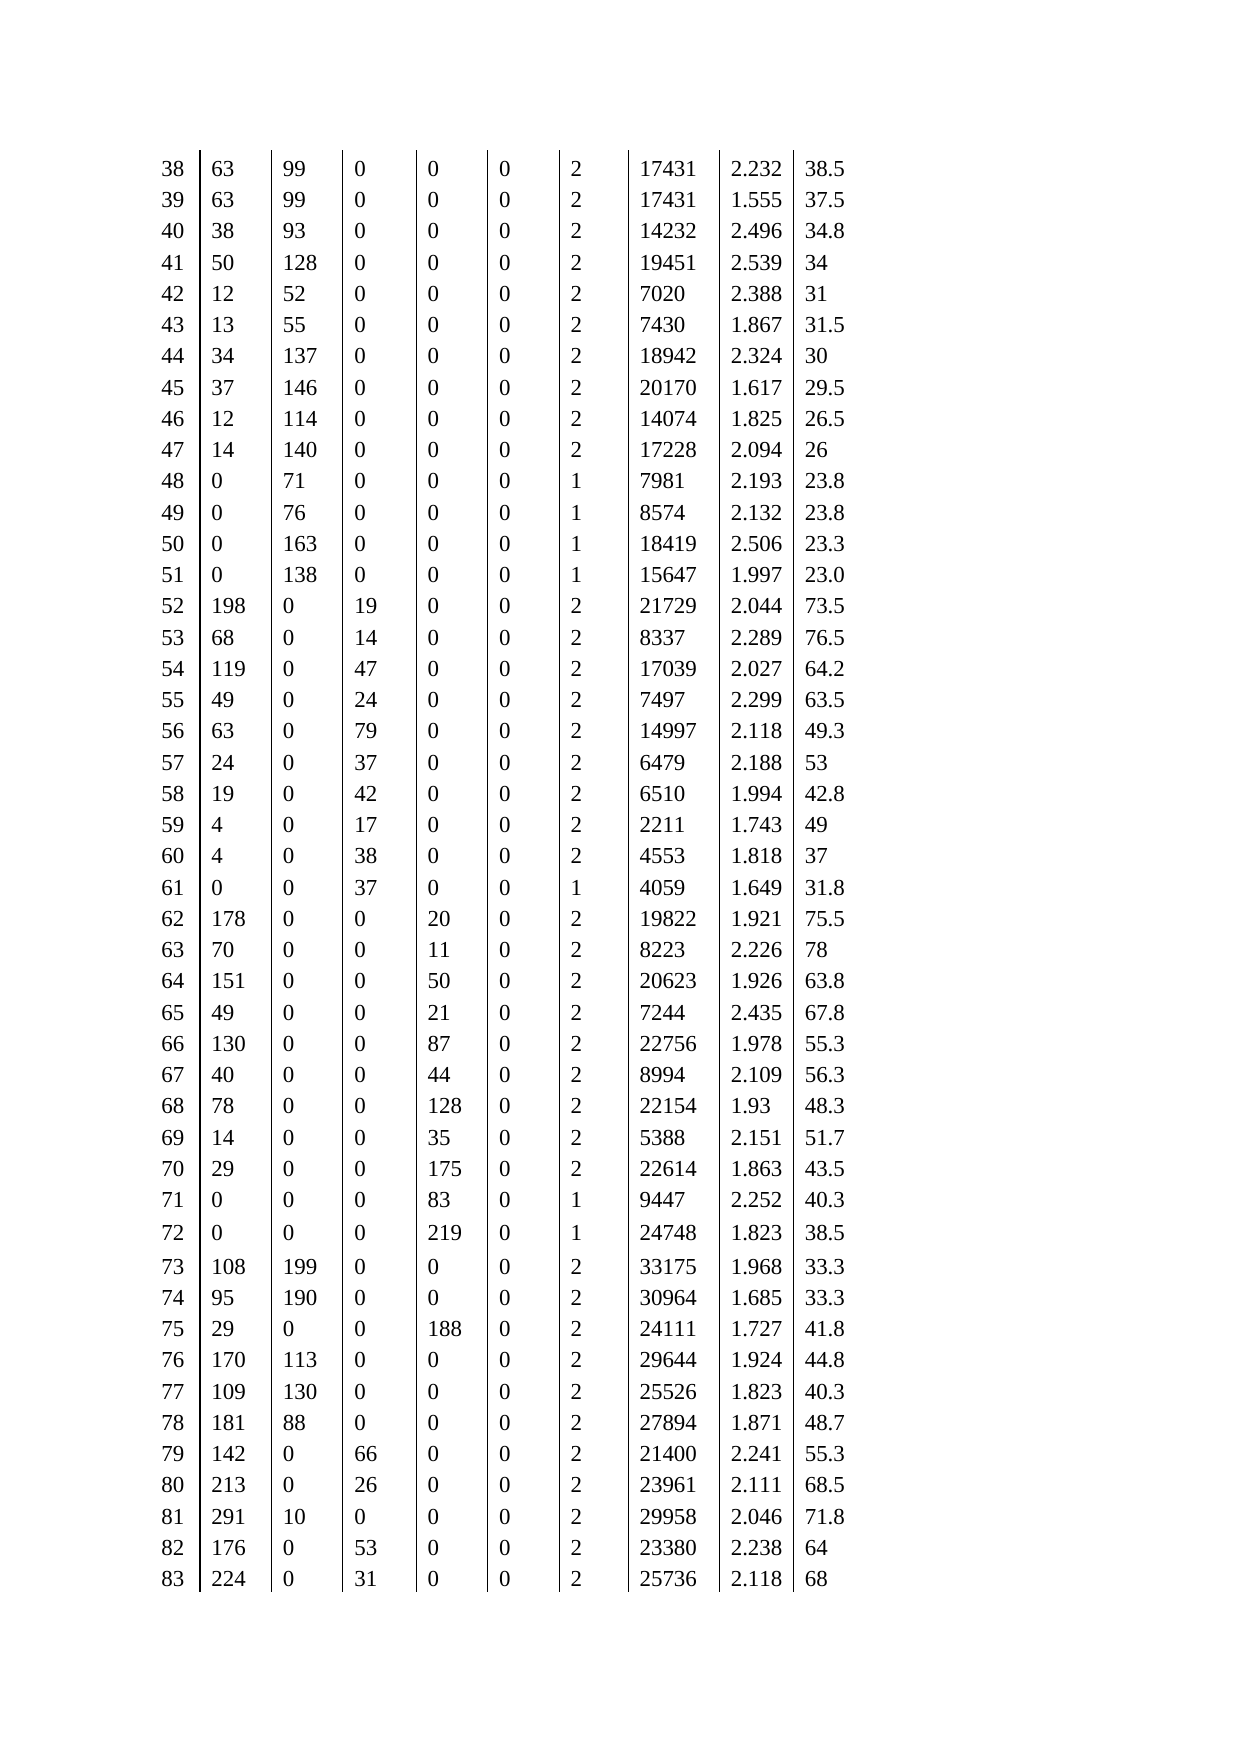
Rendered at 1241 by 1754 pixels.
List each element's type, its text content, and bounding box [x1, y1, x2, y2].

table_cell 0 [488, 775, 559, 806]
table_cell 0 [272, 744, 342, 775]
table_cell 0 [417, 150, 487, 181]
table_cell 29644 [629, 1342, 719, 1373]
table_cell 108 [201, 1246, 271, 1279]
table_cell 20 [417, 900, 487, 931]
table_cell 51 [150, 556, 199, 587]
table_cell 2 [560, 306, 628, 337]
table_cell 114 [272, 400, 342, 431]
table_cell 0 [343, 1279, 416, 1310]
table_cell 87 [417, 1025, 487, 1056]
table_cell 119 [201, 650, 271, 681]
table_cell 44 [150, 338, 199, 369]
table_cell 2 [560, 900, 628, 931]
table_cell 99 [272, 181, 342, 212]
table_cell 45 [150, 369, 199, 400]
table_cell 0 [417, 400, 487, 431]
table_cell 63.8 [794, 963, 859, 994]
table_cell 69 [150, 1119, 199, 1150]
table_cell 1.926 [720, 963, 793, 994]
table_cell 23.8 [794, 463, 859, 494]
table_cell 0 [488, 400, 559, 431]
table_cell 0 [417, 213, 487, 244]
table_cell 0 [343, 994, 416, 1025]
table_cell 198 [201, 588, 271, 619]
table_cell 14 [343, 619, 416, 650]
table_cell 2.188 [720, 744, 793, 775]
table_cell 2 [560, 1088, 628, 1119]
table_cell 0 [417, 369, 487, 400]
table_cell 34 [201, 338, 271, 369]
table_cell 37.5 [794, 181, 859, 212]
table_cell 2.496 [720, 213, 793, 244]
table_cell 23.3 [794, 525, 859, 556]
table_cell 47 [150, 431, 199, 462]
table_cell 38 [343, 838, 416, 869]
table_cell 2 [560, 1467, 628, 1498]
table_cell 0 [343, 525, 416, 556]
table_cell 30964 [629, 1279, 719, 1310]
table_cell 0 [272, 650, 342, 681]
table_cell 0 [272, 619, 342, 650]
table_cell 2 [560, 400, 628, 431]
table_cell 0 [488, 1025, 559, 1056]
table_cell 0 [488, 806, 559, 837]
table_cell 0 [417, 494, 487, 525]
table_cell 0 [272, 806, 342, 837]
table_cell 0 [417, 1435, 487, 1467]
table_cell 7020 [629, 275, 719, 306]
table_cell 0 [417, 525, 487, 556]
table_cell 0 [417, 1529, 487, 1560]
table_cell 138 [272, 556, 342, 587]
table_cell 48.3 [794, 1088, 859, 1119]
table_cell 75 [150, 1310, 199, 1342]
table_cell 0 [201, 525, 271, 556]
table_cell 1 [560, 556, 628, 587]
table_cell 213 [201, 1467, 271, 1498]
table_cell 52 [272, 275, 342, 306]
table_cell 1.555 [720, 181, 793, 212]
table_cell 0 [488, 619, 559, 650]
table_cell 2.299 [720, 681, 793, 712]
table_cell 0 [272, 900, 342, 931]
table_cell 0 [272, 1088, 342, 1119]
table_cell 19451 [629, 244, 719, 275]
table_cell 2.232 [720, 150, 793, 181]
table_cell 0 [201, 494, 271, 525]
table_cell 62 [150, 900, 199, 931]
table_cell 2 [560, 650, 628, 681]
table_cell 137 [272, 338, 342, 369]
table_cell 42.8 [794, 775, 859, 806]
table_cell 2.324 [720, 338, 793, 369]
table_cell 2 [560, 150, 628, 181]
table_cell 0 [488, 1056, 559, 1087]
table_cell 4 [201, 806, 271, 837]
table_cell 29958 [629, 1498, 719, 1529]
table_cell 0 [488, 963, 559, 994]
table_cell 0 [417, 619, 487, 650]
table_cell 113 [272, 1342, 342, 1373]
table_cell 73 [150, 1246, 199, 1279]
table_cell 2 [560, 806, 628, 837]
table_cell 59 [150, 806, 199, 837]
table_cell 14 [201, 431, 271, 462]
table_cell 64 [794, 1529, 859, 1560]
table_cell 0 [417, 463, 487, 494]
table_cell 1.994 [720, 775, 793, 806]
table_cell 43 [150, 306, 199, 337]
table_cell 0 [417, 556, 487, 587]
table_cell 0 [488, 588, 559, 619]
table_cell 0 [272, 588, 342, 619]
table_cell 0 [417, 181, 487, 212]
table_cell 40.3 [794, 1181, 859, 1212]
table_cell 0 [488, 1373, 559, 1404]
table_cell 146 [272, 369, 342, 400]
table_cell 34 [794, 244, 859, 275]
table_cell 25736 [629, 1560, 719, 1592]
table_cell 44 [417, 1056, 487, 1087]
table_cell 1 [560, 525, 628, 556]
table_cell 2.109 [720, 1056, 793, 1087]
table_cell 50 [150, 525, 199, 556]
table_cell 142 [201, 1435, 271, 1467]
table_cell 66 [150, 1025, 199, 1056]
table_cell 1 [560, 1181, 628, 1212]
table_cell 22756 [629, 1025, 719, 1056]
table_cell 1 [560, 463, 628, 494]
table_cell 163 [272, 525, 342, 556]
table_cell 0 [272, 931, 342, 962]
table_cell 63 [201, 713, 271, 744]
table_cell 13 [201, 306, 271, 337]
table_cell 2.241 [720, 1435, 793, 1467]
table_cell 2.027 [720, 650, 793, 681]
table_cell 29 [201, 1150, 271, 1181]
table_cell 2 [560, 838, 628, 869]
table_cell 49 [201, 681, 271, 712]
table_cell 21729 [629, 588, 719, 619]
table_cell 0 [201, 463, 271, 494]
table_cell 0 [343, 306, 416, 337]
table_cell 0 [343, 213, 416, 244]
table_cell 1.863 [720, 1150, 793, 1181]
table_cell 8574 [629, 494, 719, 525]
table_cell 38.5 [794, 1213, 859, 1246]
table_cell 2.151 [720, 1119, 793, 1150]
table_cell 2 [560, 1435, 628, 1467]
table_cell 55.3 [794, 1025, 859, 1056]
table_cell 41 [150, 244, 199, 275]
table_cell 40 [150, 213, 199, 244]
table_cell 2 [560, 588, 628, 619]
table_cell 2 [560, 931, 628, 962]
table_cell 2 [560, 619, 628, 650]
table_cell 2 [560, 213, 628, 244]
table_cell 2 [560, 1056, 628, 1087]
table_cell 0 [488, 1150, 559, 1181]
table_cell 1.921 [720, 900, 793, 931]
table_cell 40.3 [794, 1373, 859, 1404]
table_cell 40 [201, 1056, 271, 1087]
table_cell 128 [272, 244, 342, 275]
table_cell 52 [150, 588, 199, 619]
table_cell 33.3 [794, 1279, 859, 1310]
table_cell 0 [343, 1342, 416, 1373]
table_cell 0 [343, 181, 416, 212]
table_cell 175 [417, 1150, 487, 1181]
table_cell 0 [417, 775, 487, 806]
table_cell 64.2 [794, 650, 859, 681]
table_cell 0 [417, 744, 487, 775]
table_cell 0 [417, 306, 487, 337]
table_cell 0 [488, 650, 559, 681]
table_cell 54 [150, 650, 199, 681]
table_cell 60 [150, 838, 199, 869]
table_cell 68.5 [794, 1467, 859, 1498]
table_cell 34.8 [794, 213, 859, 244]
table_cell 0 [488, 838, 559, 869]
table_cell 1.825 [720, 400, 793, 431]
table_cell 0 [343, 150, 416, 181]
table_cell 2.111 [720, 1467, 793, 1498]
table_cell 2.238 [720, 1529, 793, 1560]
table_cell 1.997 [720, 556, 793, 587]
table_cell 0 [417, 1246, 487, 1279]
table_cell 140 [272, 431, 342, 462]
table_cell 2.226 [720, 931, 793, 962]
table_cell 44.8 [794, 1342, 859, 1373]
table_cell 2.252 [720, 1181, 793, 1212]
table_cell 78 [201, 1088, 271, 1119]
table_cell 79 [150, 1435, 199, 1467]
table_cell 21400 [629, 1435, 719, 1467]
table_cell 12 [201, 275, 271, 306]
table_cell 1.93 [720, 1088, 793, 1119]
table_cell 0 [343, 244, 416, 275]
table_cell 64 [150, 963, 199, 994]
table_cell 2 [560, 744, 628, 775]
table_cell 75.5 [794, 900, 859, 931]
table_cell 10 [272, 1498, 342, 1529]
table_cell 24748 [629, 1213, 719, 1246]
table_cell 0 [272, 775, 342, 806]
table_cell 0 [488, 900, 559, 931]
table_cell 0 [488, 1213, 559, 1246]
table_cell 0 [343, 1025, 416, 1056]
table_cell 2 [560, 1150, 628, 1181]
table_cell 2 [560, 181, 628, 212]
table_cell 71 [150, 1181, 199, 1212]
table_cell 2 [560, 1342, 628, 1373]
table_cell 2 [560, 1119, 628, 1150]
table_cell 0 [272, 1181, 342, 1212]
table_cell 2.046 [720, 1498, 793, 1529]
table_cell 0 [272, 713, 342, 744]
table_cell 53 [794, 744, 859, 775]
table_cell 0 [488, 1435, 559, 1467]
table_cell 2 [560, 1246, 628, 1279]
table_cell 0 [272, 963, 342, 994]
table_cell 2.132 [720, 494, 793, 525]
table_cell 2 [560, 431, 628, 462]
table_cell 15647 [629, 556, 719, 587]
table_cell 6510 [629, 775, 719, 806]
table_cell 0 [343, 1213, 416, 1246]
table_cell 0 [272, 838, 342, 869]
table_cell 2 [560, 994, 628, 1025]
table_cell 50 [417, 963, 487, 994]
table_cell 26.5 [794, 400, 859, 431]
table_cell 0 [488, 1310, 559, 1342]
table_cell 0 [417, 1498, 487, 1529]
table_cell 63.5 [794, 681, 859, 712]
table_cell 2 [560, 1529, 628, 1560]
table_cell 0 [343, 1373, 416, 1404]
table_cell 0 [488, 150, 559, 181]
table_cell 224 [201, 1560, 271, 1592]
table_cell 0 [488, 744, 559, 775]
table_cell 0 [417, 1560, 487, 1592]
table_cell 219 [417, 1213, 487, 1246]
table_cell 39 [150, 181, 199, 212]
table_cell 0 [343, 1246, 416, 1279]
table_cell 0 [417, 869, 487, 900]
table_cell 0 [488, 338, 559, 369]
table_cell 2 [560, 681, 628, 712]
table_cell 21 [417, 994, 487, 1025]
table_cell 17431 [629, 181, 719, 212]
table_cell 68 [201, 619, 271, 650]
table_cell 2.539 [720, 244, 793, 275]
table_cell 80 [150, 1467, 199, 1498]
table_cell 0 [488, 306, 559, 337]
table_cell 1.727 [720, 1310, 793, 1342]
table_cell 95 [201, 1279, 271, 1310]
table_cell 0 [488, 1279, 559, 1310]
table_cell 0 [488, 994, 559, 1025]
table_cell 178 [201, 900, 271, 931]
table_cell 0 [417, 588, 487, 619]
table_cell 2.388 [720, 275, 793, 306]
table_cell 4553 [629, 838, 719, 869]
table_cell 2 [560, 1373, 628, 1404]
table_cell 0 [488, 1404, 559, 1435]
table_cell 1.867 [720, 306, 793, 337]
table_cell 5388 [629, 1119, 719, 1150]
table_cell 37 [794, 838, 859, 869]
table_cell 0 [488, 869, 559, 900]
table_cell 0 [417, 1467, 487, 1498]
table_cell 0 [272, 1119, 342, 1150]
table_cell 0 [417, 1404, 487, 1435]
table_cell 27894 [629, 1404, 719, 1435]
table_cell 2 [560, 1498, 628, 1529]
table_cell 0 [417, 650, 487, 681]
table_cell 7430 [629, 306, 719, 337]
table_cell 2.044 [720, 588, 793, 619]
table_cell 8994 [629, 1056, 719, 1087]
table_cell 37 [343, 744, 416, 775]
table_cell 0 [417, 681, 487, 712]
table_cell 1 [560, 869, 628, 900]
table_cell 1.871 [720, 1404, 793, 1435]
table_cell 2.118 [720, 713, 793, 744]
table_cell 2 [560, 369, 628, 400]
table_cell 24 [201, 744, 271, 775]
table_cell 0 [201, 1213, 271, 1246]
table_cell 30 [794, 338, 859, 369]
table_cell 56 [150, 713, 199, 744]
table_cell 19 [201, 775, 271, 806]
table_cell 188 [417, 1310, 487, 1342]
table_cell 0 [343, 1150, 416, 1181]
table_cell 0 [343, 1404, 416, 1435]
table_cell 0 [488, 713, 559, 744]
table_cell 26 [343, 1467, 416, 1498]
table_cell 33175 [629, 1246, 719, 1279]
table_cell 0 [417, 713, 487, 744]
table_cell 1.685 [720, 1279, 793, 1310]
table_cell 0 [488, 556, 559, 587]
table_cell 47 [343, 650, 416, 681]
table_cell 2 [560, 1279, 628, 1310]
table_cell 17039 [629, 650, 719, 681]
table_cell 0 [272, 1529, 342, 1560]
table_cell 20170 [629, 369, 719, 400]
table_cell 2.506 [720, 525, 793, 556]
table_cell 29 [201, 1310, 271, 1342]
table_cell 0 [417, 244, 487, 275]
table_cell 128 [417, 1088, 487, 1119]
table_cell 2 [560, 963, 628, 994]
table_cell 24111 [629, 1310, 719, 1342]
table_cell 76.5 [794, 619, 859, 650]
table_cell 50 [201, 244, 271, 275]
table_cell 2 [560, 338, 628, 369]
table_cell 18419 [629, 525, 719, 556]
table_cell 77 [150, 1373, 199, 1404]
table_cell 31 [794, 275, 859, 306]
table_cell 18942 [629, 338, 719, 369]
table_cell 88 [272, 1404, 342, 1435]
table_cell 2 [560, 244, 628, 275]
table_cell 42 [343, 775, 416, 806]
table_cell 31.5 [794, 306, 859, 337]
table_cell 0 [488, 931, 559, 962]
table_cell 83 [150, 1560, 199, 1592]
table_cell 25526 [629, 1373, 719, 1404]
table_cell 0 [488, 369, 559, 400]
table_cell 2.094 [720, 431, 793, 462]
table_cell 0 [272, 1025, 342, 1056]
table_cell 2.289 [720, 619, 793, 650]
table_cell 181 [201, 1404, 271, 1435]
table_cell 31 [343, 1560, 416, 1592]
table_cell 7497 [629, 681, 719, 712]
table_cell 1.924 [720, 1342, 793, 1373]
table_cell 0 [201, 1181, 271, 1212]
table_cell 67 [150, 1056, 199, 1087]
table_cell 1.818 [720, 838, 793, 869]
table_cell 151 [201, 963, 271, 994]
table_cell 53 [343, 1529, 416, 1560]
table_cell 72 [150, 1213, 199, 1246]
table_cell 2 [560, 1310, 628, 1342]
table_cell 0 [343, 1088, 416, 1119]
table_cell 0 [272, 681, 342, 712]
table_cell 0 [343, 431, 416, 462]
table_cell 170 [201, 1342, 271, 1373]
table_cell 58 [150, 775, 199, 806]
table_cell 0 [272, 1310, 342, 1342]
table_cell 0 [488, 1560, 559, 1592]
table_cell 82 [150, 1529, 199, 1560]
table_cell 74 [150, 1279, 199, 1310]
table_cell 0 [201, 556, 271, 587]
table_cell 48 [150, 463, 199, 494]
table_cell 0 [201, 869, 271, 900]
table_cell 61 [150, 869, 199, 900]
table_cell 2 [560, 1404, 628, 1435]
table_cell 51.7 [794, 1119, 859, 1150]
table_cell 67.8 [794, 994, 859, 1025]
table_cell 26 [794, 431, 859, 462]
table_cell 0 [343, 556, 416, 587]
table_cell 11 [417, 931, 487, 962]
table_cell 0 [488, 1181, 559, 1212]
table_cell 109 [201, 1373, 271, 1404]
table_cell 49.3 [794, 713, 859, 744]
table_cell 14074 [629, 400, 719, 431]
table_cell 130 [201, 1025, 271, 1056]
table_cell 46 [150, 400, 199, 431]
table_cell 0 [488, 1467, 559, 1498]
table_cell 38 [150, 150, 199, 181]
table_cell 48.7 [794, 1404, 859, 1435]
table_cell 0 [272, 1560, 342, 1592]
table_cell 68 [794, 1560, 859, 1592]
table_cell 31.8 [794, 869, 859, 900]
table_cell 49 [201, 994, 271, 1025]
table_cell 190 [272, 1279, 342, 1310]
table_cell 99 [272, 150, 342, 181]
table_cell 7244 [629, 994, 719, 1025]
table_cell 14 [201, 1119, 271, 1150]
table_cell 0 [343, 1056, 416, 1087]
table_cell 1.968 [720, 1246, 793, 1279]
table_cell 24 [343, 681, 416, 712]
table_cell 0 [488, 1246, 559, 1279]
table_cell 8337 [629, 619, 719, 650]
table_cell 23961 [629, 1467, 719, 1498]
table_cell 14997 [629, 713, 719, 744]
table_cell 0 [417, 338, 487, 369]
table_cell 70 [201, 931, 271, 962]
table_cell 2 [560, 1560, 628, 1592]
table_cell 2211 [629, 806, 719, 837]
table_cell 63 [150, 931, 199, 962]
table_cell 0 [272, 994, 342, 1025]
table_cell 291 [201, 1498, 271, 1529]
table_cell 0 [417, 1373, 487, 1404]
table_cell 23.0 [794, 556, 859, 587]
table_cell 1.743 [720, 806, 793, 837]
table_cell 57 [150, 744, 199, 775]
table_cell 0 [343, 900, 416, 931]
table_cell 71.8 [794, 1498, 859, 1529]
table_cell 78 [794, 931, 859, 962]
table_cell 78 [150, 1404, 199, 1435]
table_cell 1.823 [720, 1373, 793, 1404]
table_cell 0 [343, 1119, 416, 1150]
table_cell 0 [417, 275, 487, 306]
table_cell 1.617 [720, 369, 793, 400]
table_cell 0 [343, 275, 416, 306]
table_cell 76 [150, 1342, 199, 1373]
table_cell 12 [201, 400, 271, 431]
table_cell 53 [150, 619, 199, 650]
table_cell 0 [417, 1342, 487, 1373]
table_cell 0 [343, 400, 416, 431]
table_cell 2 [560, 1025, 628, 1056]
table_cell 0 [272, 1150, 342, 1181]
table_cell 49 [794, 806, 859, 837]
table_cell 4059 [629, 869, 719, 900]
table_cell 63 [201, 181, 271, 212]
table_cell 0 [417, 838, 487, 869]
table_cell 23.8 [794, 494, 859, 525]
table_cell 1.978 [720, 1025, 793, 1056]
table_cell 0 [343, 1181, 416, 1212]
table_cell 29.5 [794, 369, 859, 400]
table_cell 23380 [629, 1529, 719, 1560]
table_cell 0 [488, 213, 559, 244]
table_cell 42 [150, 275, 199, 306]
table_cell 14232 [629, 213, 719, 244]
table_cell 68 [150, 1088, 199, 1119]
table_cell 19 [343, 588, 416, 619]
table_cell 199 [272, 1246, 342, 1279]
table_cell 0 [343, 463, 416, 494]
table_cell 0 [488, 181, 559, 212]
table_cell 0 [417, 806, 487, 837]
table_cell 2 [560, 713, 628, 744]
table_cell 6479 [629, 744, 719, 775]
table_cell 63 [201, 150, 271, 181]
table_cell 2 [560, 275, 628, 306]
table_cell 35 [417, 1119, 487, 1150]
table_cell 22614 [629, 1150, 719, 1181]
table_cell 0 [343, 338, 416, 369]
table_cell 66 [343, 1435, 416, 1467]
table_cell 2.435 [720, 994, 793, 1025]
table_cell 73.5 [794, 588, 859, 619]
table_cell 0 [417, 1279, 487, 1310]
table_cell 2.193 [720, 463, 793, 494]
table_cell 0 [343, 494, 416, 525]
table_cell 0 [488, 244, 559, 275]
table_cell 0 [343, 963, 416, 994]
table_cell 176 [201, 1529, 271, 1560]
table_cell 1.823 [720, 1213, 793, 1246]
table_cell 55.3 [794, 1435, 859, 1467]
table_cell 0 [343, 1310, 416, 1342]
table_cell 65 [150, 994, 199, 1025]
table_cell 17 [343, 806, 416, 837]
table_cell 0 [488, 1119, 559, 1150]
table_cell 55 [272, 306, 342, 337]
table_cell 0 [272, 1435, 342, 1467]
table_cell 38.5 [794, 150, 859, 181]
table_cell 0 [488, 463, 559, 494]
table_cell 0 [488, 275, 559, 306]
table_cell 0 [343, 369, 416, 400]
table_cell 0 [488, 494, 559, 525]
table_cell 17228 [629, 431, 719, 462]
table_cell 0 [272, 1056, 342, 1087]
table_cell 7981 [629, 463, 719, 494]
table_cell 0 [417, 431, 487, 462]
table_cell 20623 [629, 963, 719, 994]
table_cell 1.649 [720, 869, 793, 900]
table_cell 0 [343, 931, 416, 962]
table_cell 8223 [629, 931, 719, 962]
table_cell 33.3 [794, 1246, 859, 1279]
table_cell 0 [488, 431, 559, 462]
table_cell 2 [560, 775, 628, 806]
table_cell 1 [560, 1213, 628, 1246]
table_cell 0 [488, 1529, 559, 1560]
table_cell 49 [150, 494, 199, 525]
table_cell 43.5 [794, 1150, 859, 1181]
table_cell 19822 [629, 900, 719, 931]
table_cell 0 [488, 681, 559, 712]
table_cell 17431 [629, 150, 719, 181]
table_cell 0 [488, 525, 559, 556]
table_cell 41.8 [794, 1310, 859, 1342]
table_cell 55 [150, 681, 199, 712]
table_cell 76 [272, 494, 342, 525]
table_cell 71 [272, 463, 342, 494]
table_cell 79 [343, 713, 416, 744]
table_cell 93 [272, 213, 342, 244]
table_cell 22154 [629, 1088, 719, 1119]
table_cell 0 [488, 1498, 559, 1529]
table_cell 0 [272, 1213, 342, 1246]
table_cell 130 [272, 1373, 342, 1404]
table_cell 0 [488, 1342, 559, 1373]
table_cell 4 [201, 838, 271, 869]
table_cell 9447 [629, 1181, 719, 1212]
table_cell 0 [272, 1467, 342, 1498]
table_cell 37 [201, 369, 271, 400]
table_cell 83 [417, 1181, 487, 1212]
table_cell 56.3 [794, 1056, 859, 1087]
table_cell 0 [488, 1088, 559, 1119]
table_cell 1 [560, 494, 628, 525]
table_cell 81 [150, 1498, 199, 1529]
table_cell 0 [272, 869, 342, 900]
table_cell 0 [343, 1498, 416, 1529]
table_cell 37 [343, 869, 416, 900]
table_cell 38 [201, 213, 271, 244]
table_cell 70 [150, 1150, 199, 1181]
table_cell 2.118 [720, 1560, 793, 1592]
